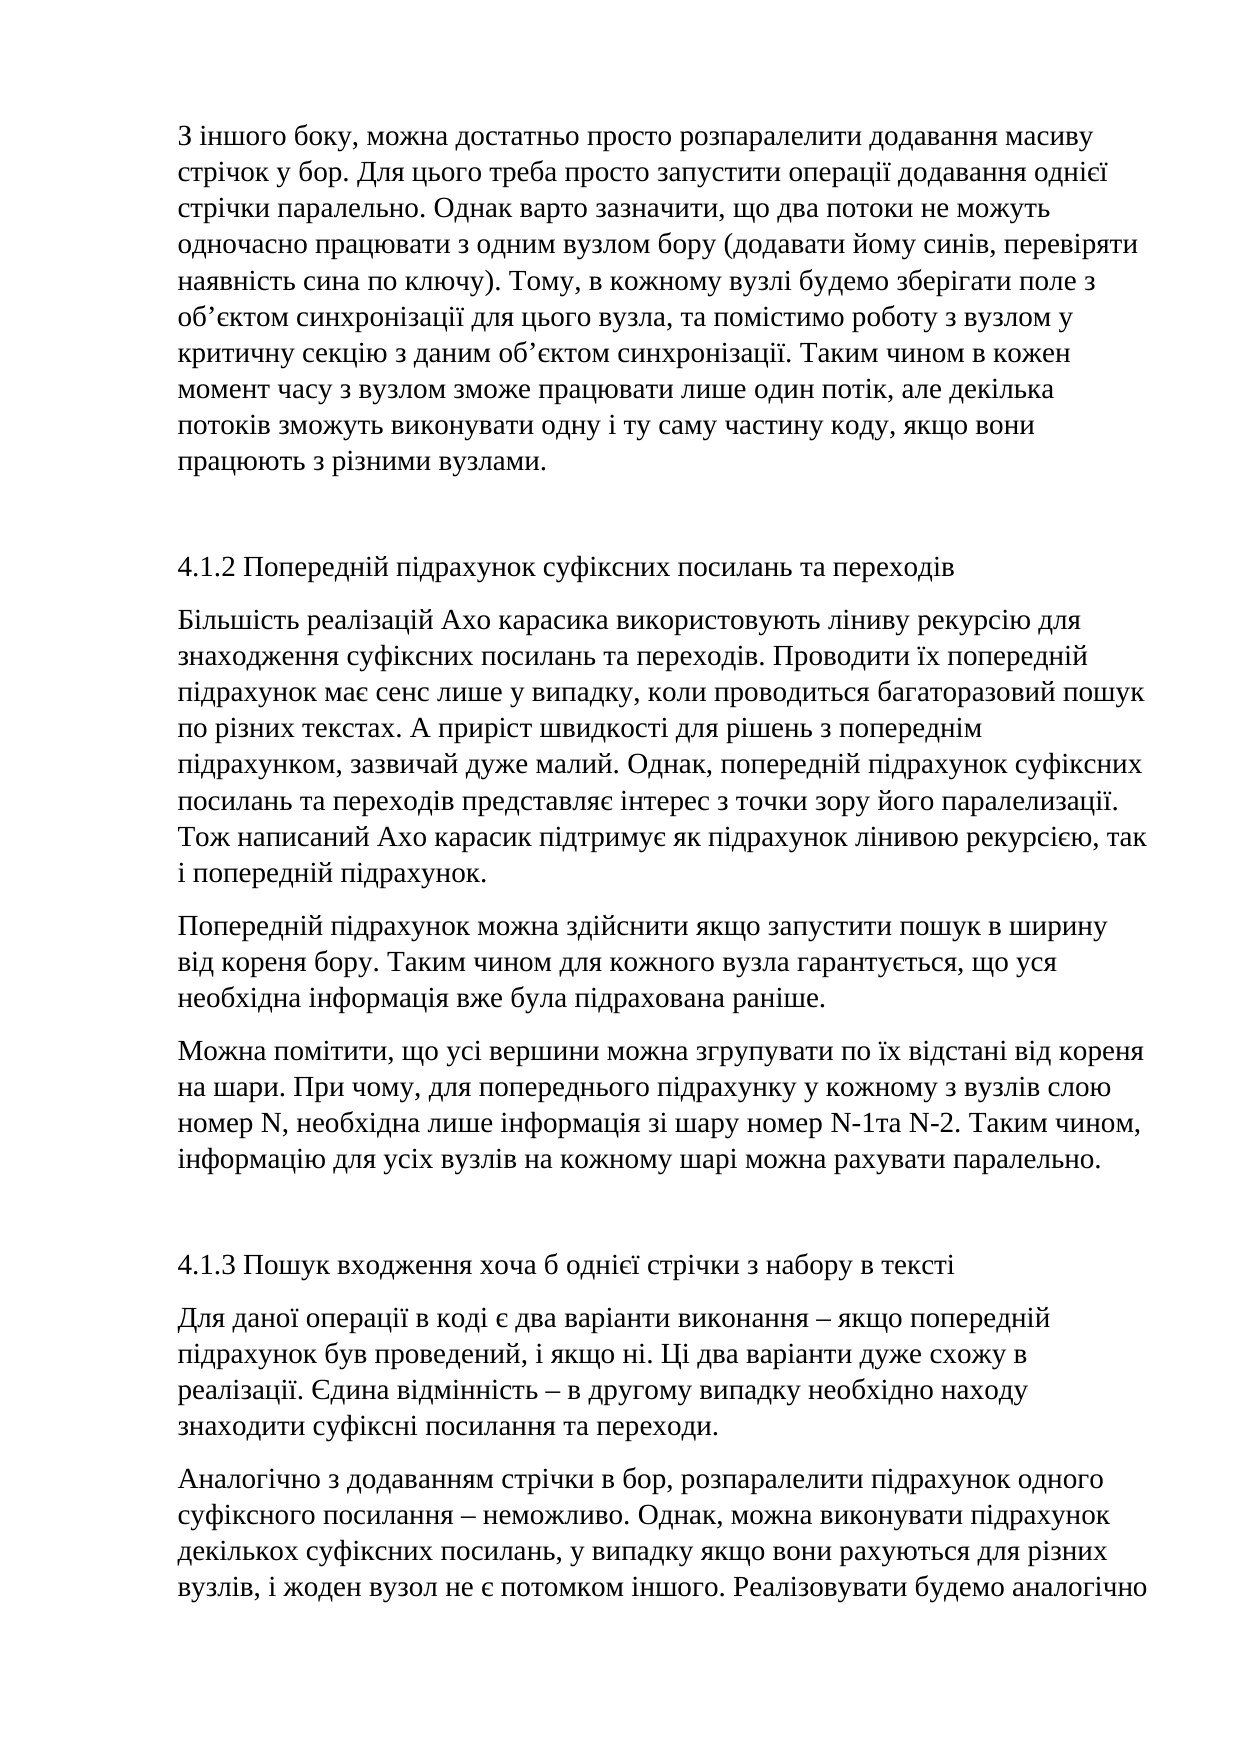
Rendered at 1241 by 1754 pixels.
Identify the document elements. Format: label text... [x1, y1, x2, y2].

text 4.1.2 Попередній підрахунок суфіксних посилань та переходів [177, 549, 1152, 583]
text Для даної операції в коді є два варіанти виконання – якщо попередній підрахунок був проведений, і якщо ні. Ці два варіанти дуже схожу в реалізації. Єдина відмінність – в другому випадку необхідно находу знаходити суфіксні посилання та переходи. [177, 1300, 1152, 1442]
text З іншого боку, можна достатньо просто розпаралелити додавання масиву стрічок у бор. Для цього треба просто запустити операції додавання однієї стрічки паралельно. Однак варто зазначити, що два потоки не можуть одночасно працювати з одним вузлом бору (додавати йому синів, перевіряти наявність сина по ключу). Тому, в кожному вузлі будемо зберігати поле з об’єктом синхронізації для цього вузла, та помістимо роботу з вузлом у критичну секцію з даним об’єктом синхронізації. Таким чином в кожен момент часу з вузлом зможе працювати лише один потік, але декілька потоків зможуть виконувати одну і ту саму частину коду, якщо вони працюють з різними вузлами. [177, 118, 1152, 477]
text Можна помітити, що усі вершини можна згрупувати по їх відстані від кореня на шари. При чому, для попереднього підрахунку у кожному з вузлів слою номер N, необхідна лише інформація зі шару номер N-1та N-2. Таким чином, інформацію для усіх вузлів на кожному шарі можна рахувати паралельно. [177, 1033, 1152, 1175]
text Попередній підрахунок можна здійснити якщо запустити пошук в ширину від кореня бору. Таким чином для кожного вузла гарантується, що уся необхідна інформація вже була підрахована раніше. [177, 908, 1152, 1013]
text 4.1.3 Пошук входження хоча б однієї стрічки з набору в тексті [177, 1247, 1152, 1280]
text Більшість реалізацій Ахо карасика використовують ліниву рекурсію для знаходження суфіксних посилань та переходів. Проводити їх попередній підрахунок має сенс лише у випадку, коли проводиться багаторазовий пошук по різних текстах. А приріст швидкості для рішень з попереднім підрахунком, зазвичай дуже малий. Однак, попередній підрахунок суфіксних посилань та переходів представляє інтерес з точки зору його паралелизації. Тож написаний Ахо карасик підтримує як підрахунок лінивою рекурсією, так і попередній підрахунок. [177, 602, 1152, 888]
